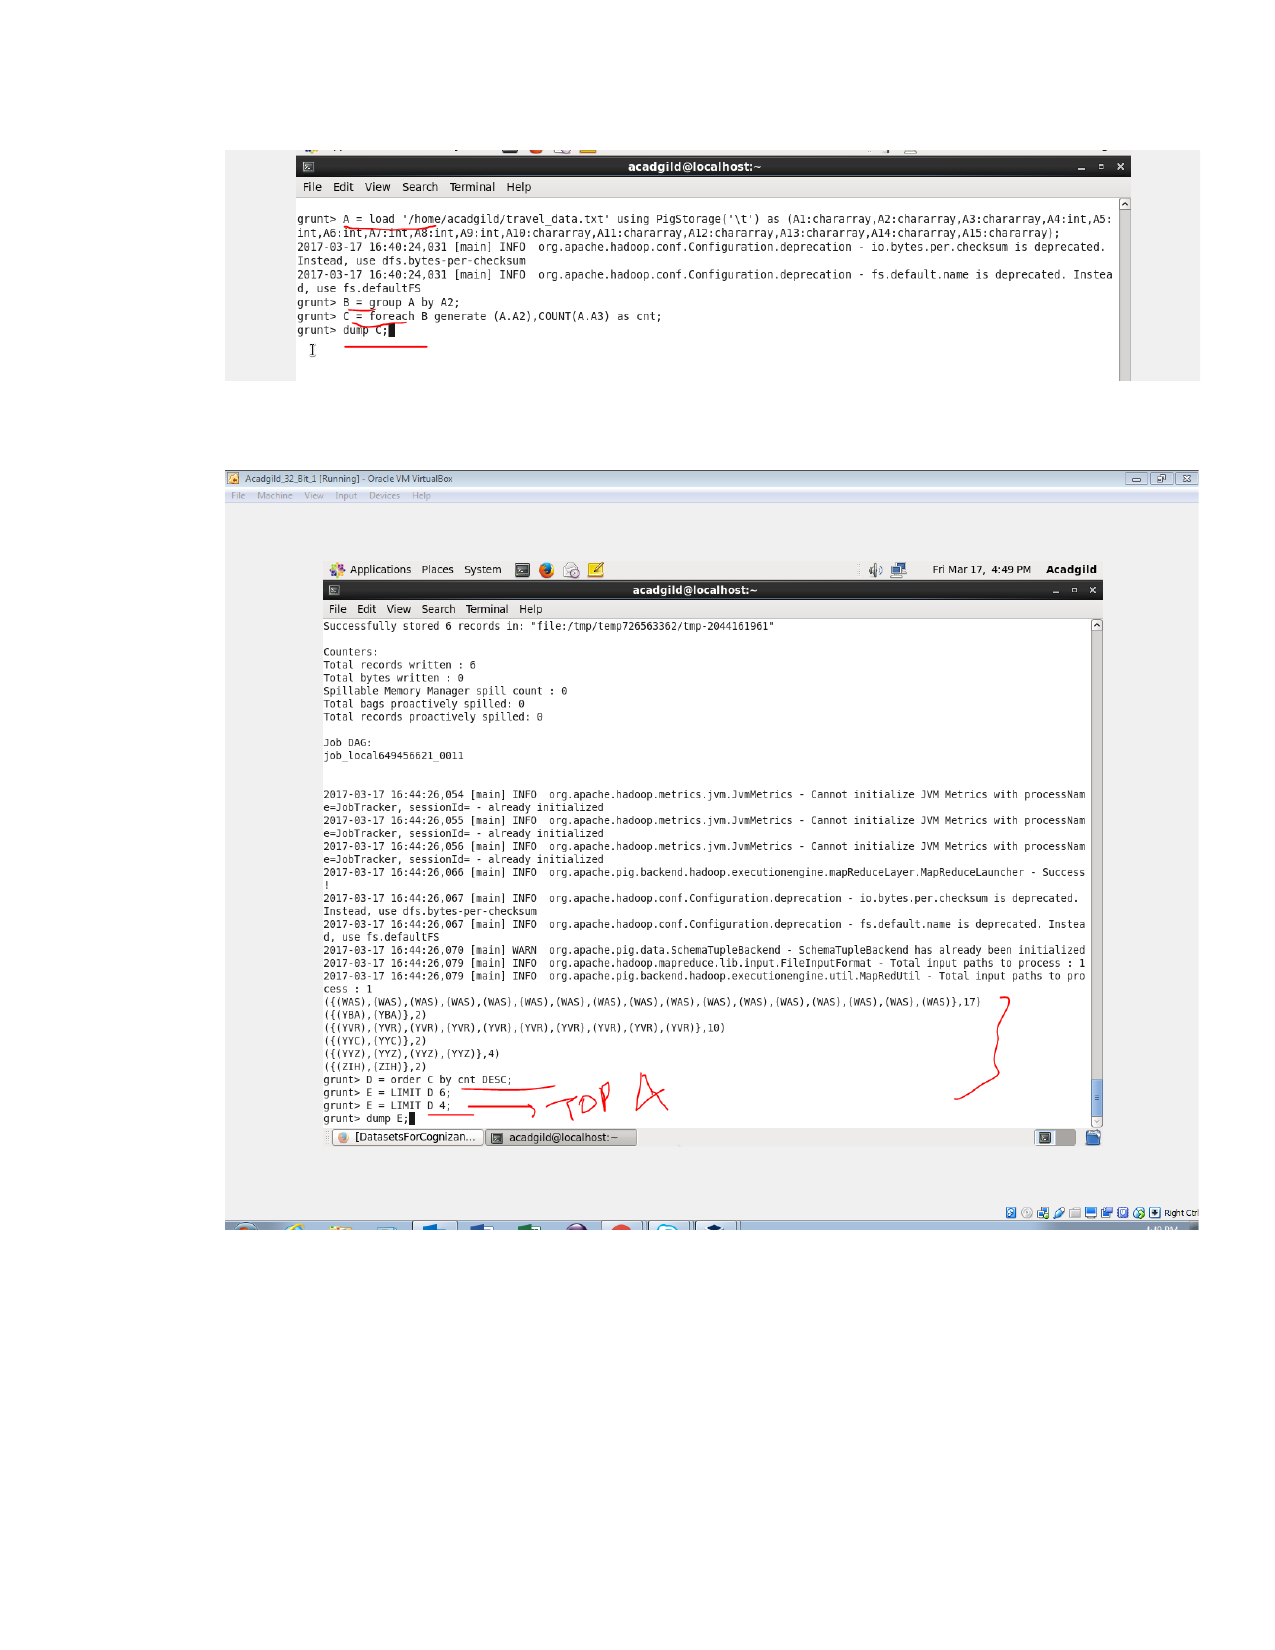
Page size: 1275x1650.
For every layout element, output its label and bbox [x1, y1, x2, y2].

picture [225, 150, 1200, 381]
picture [225, 470, 1199, 1230]
